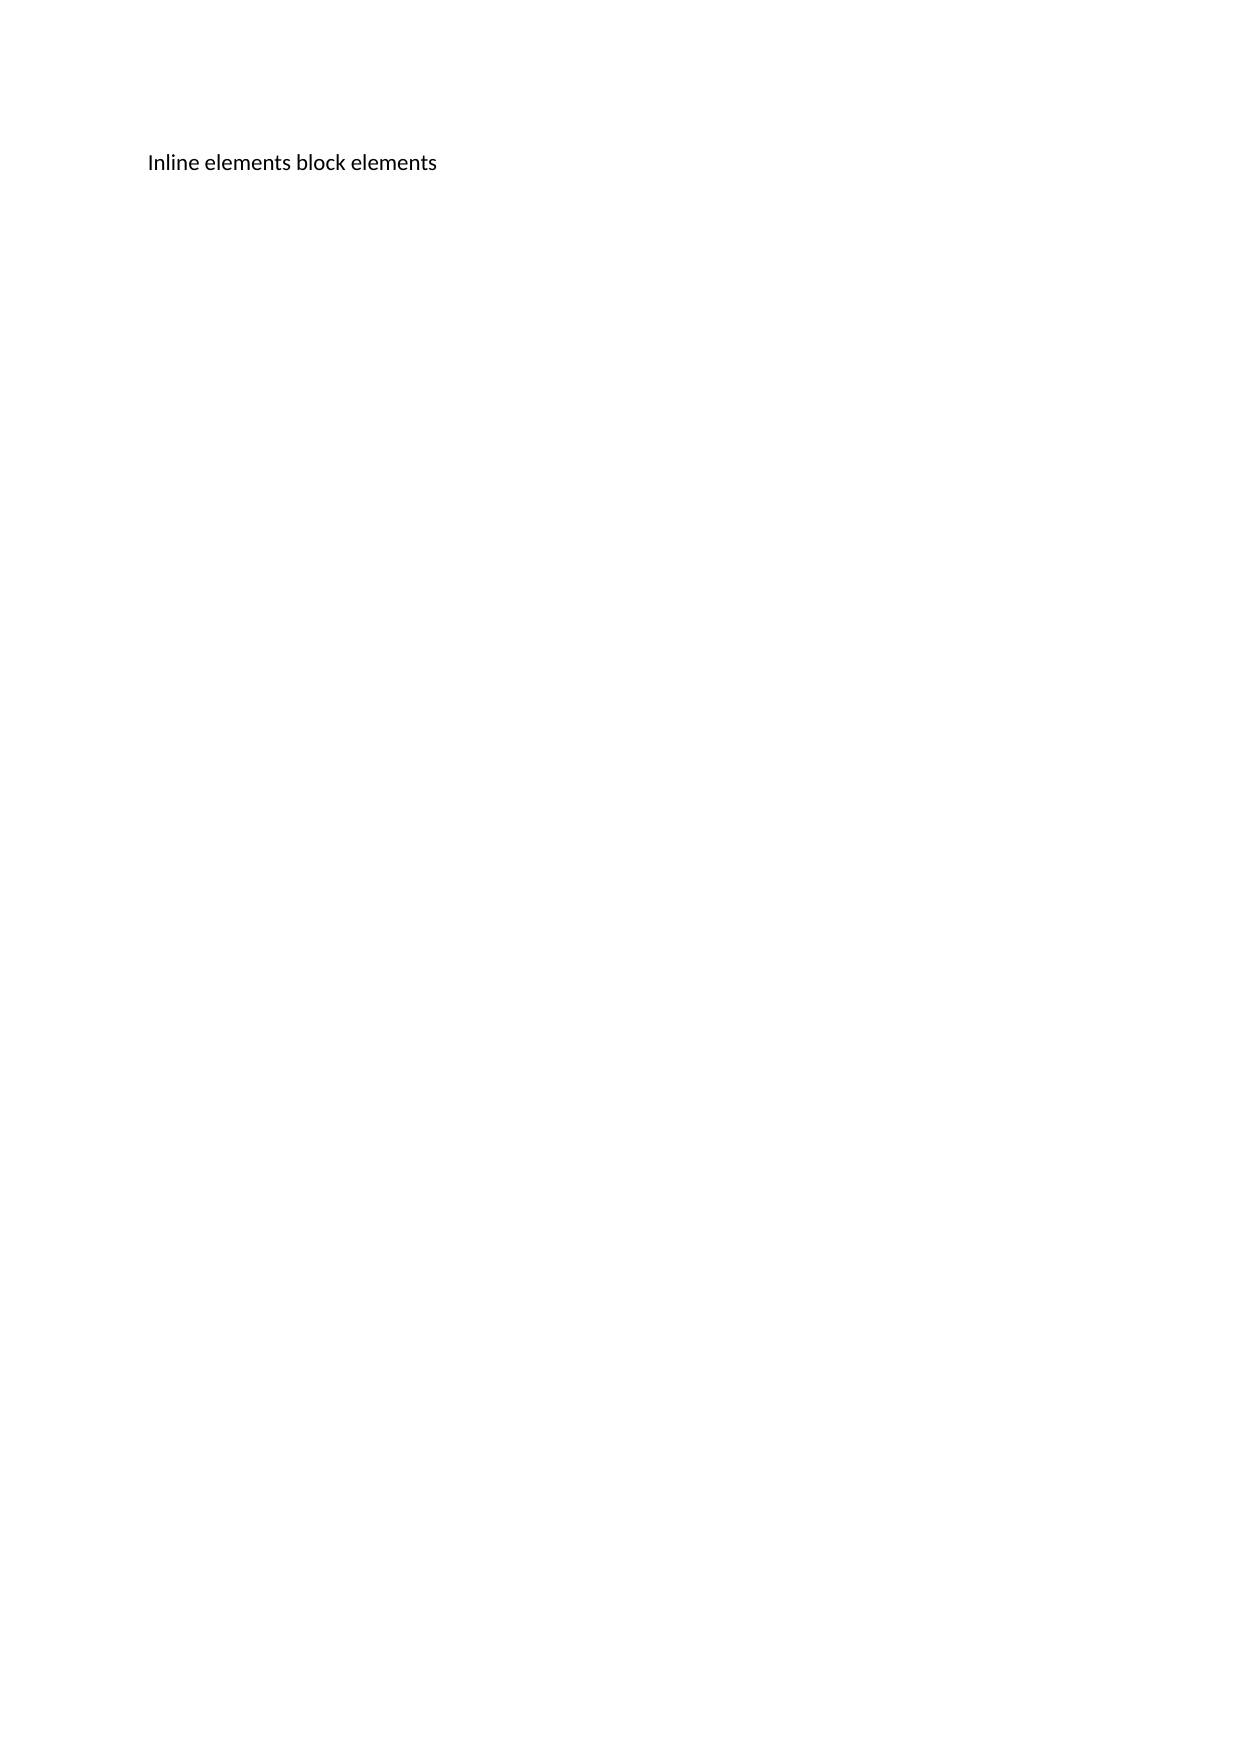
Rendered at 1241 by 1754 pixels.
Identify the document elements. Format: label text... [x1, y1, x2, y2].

text Inline elements block elements [148, 148, 1093, 176]
